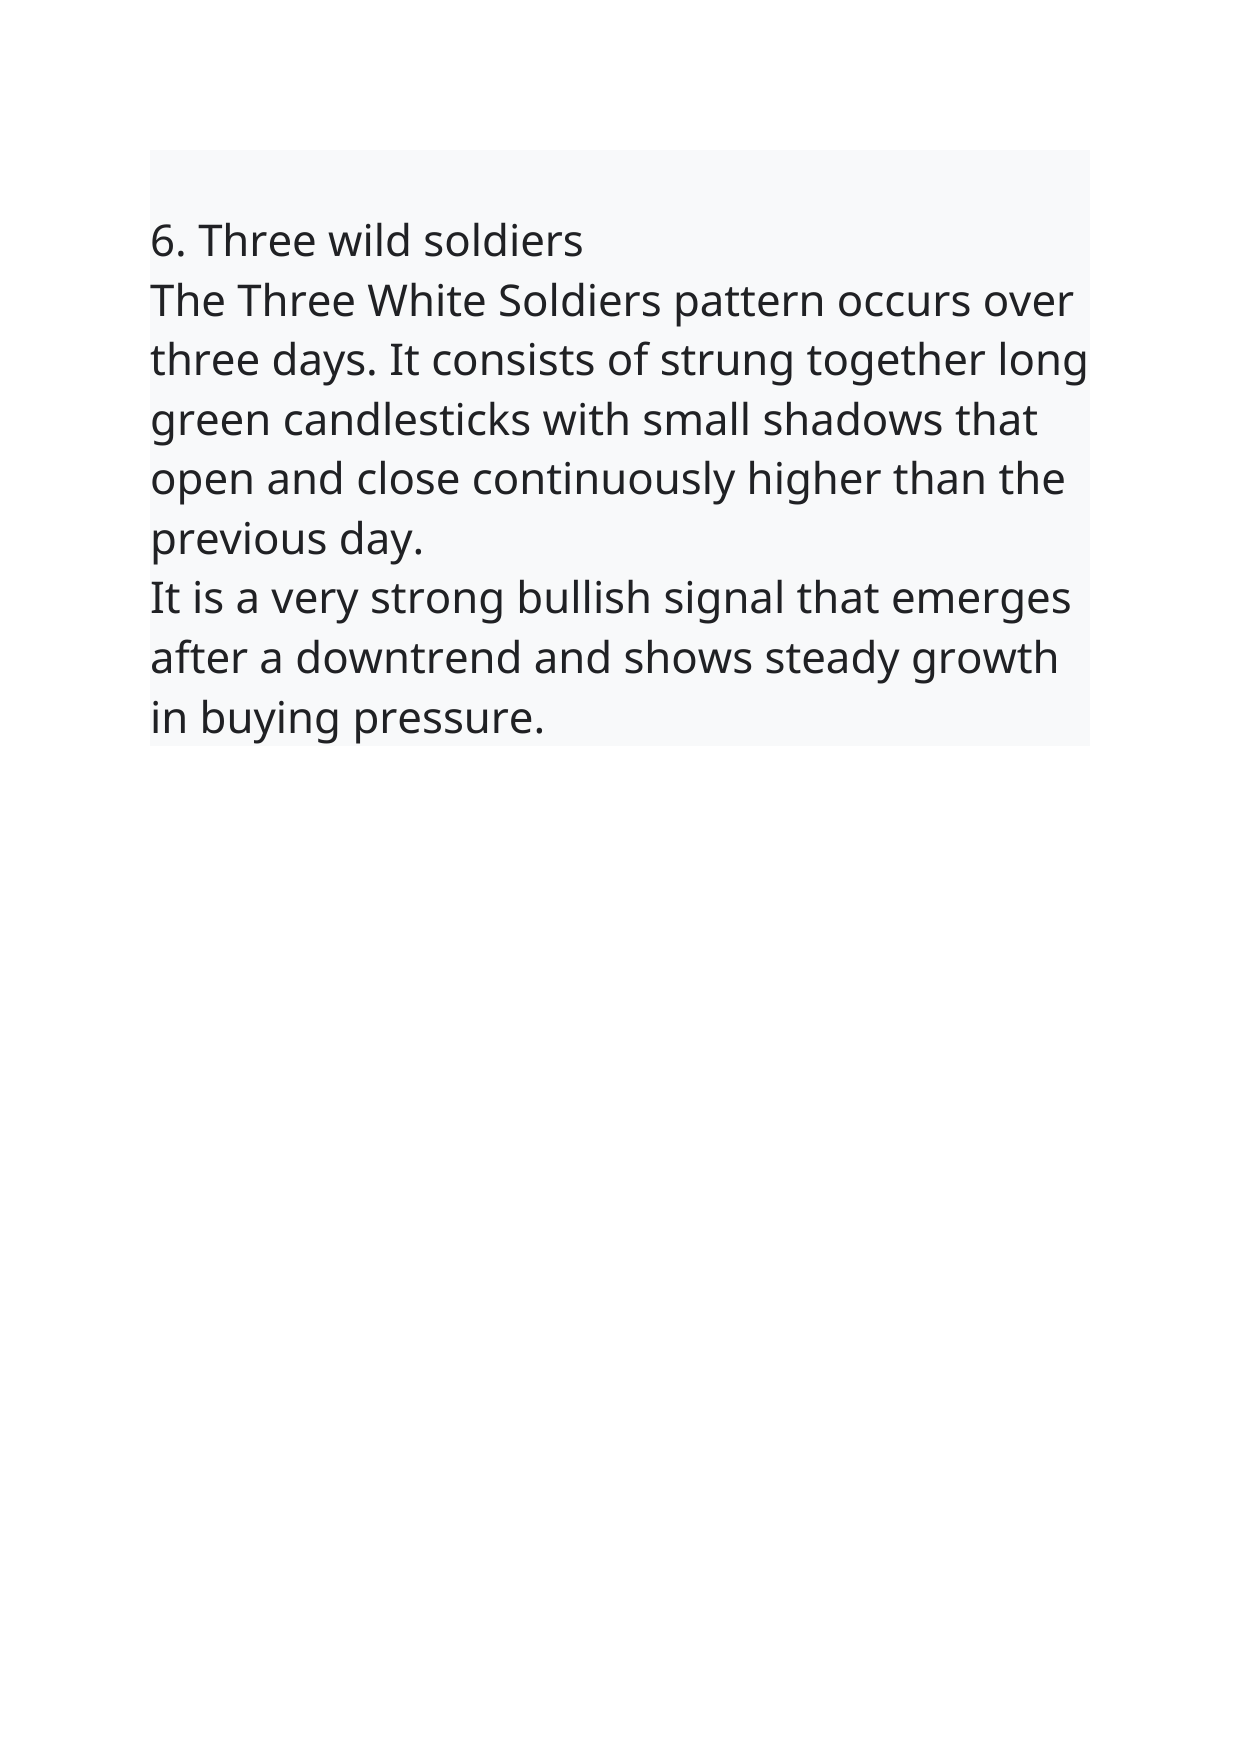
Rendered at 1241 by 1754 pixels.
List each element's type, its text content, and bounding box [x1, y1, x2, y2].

text It is a very strong bullish signal that emerges after a downtrend and shows steady growth in buying pressure. [150, 567, 1090, 746]
text 6. Three wild soldiers [150, 209, 1090, 269]
text The Three White Soldiers pattern occurs over three days. It consists of strung together long green candlesticks with small shadows that open and close continuously higher than the previous day. [150, 269, 1090, 567]
